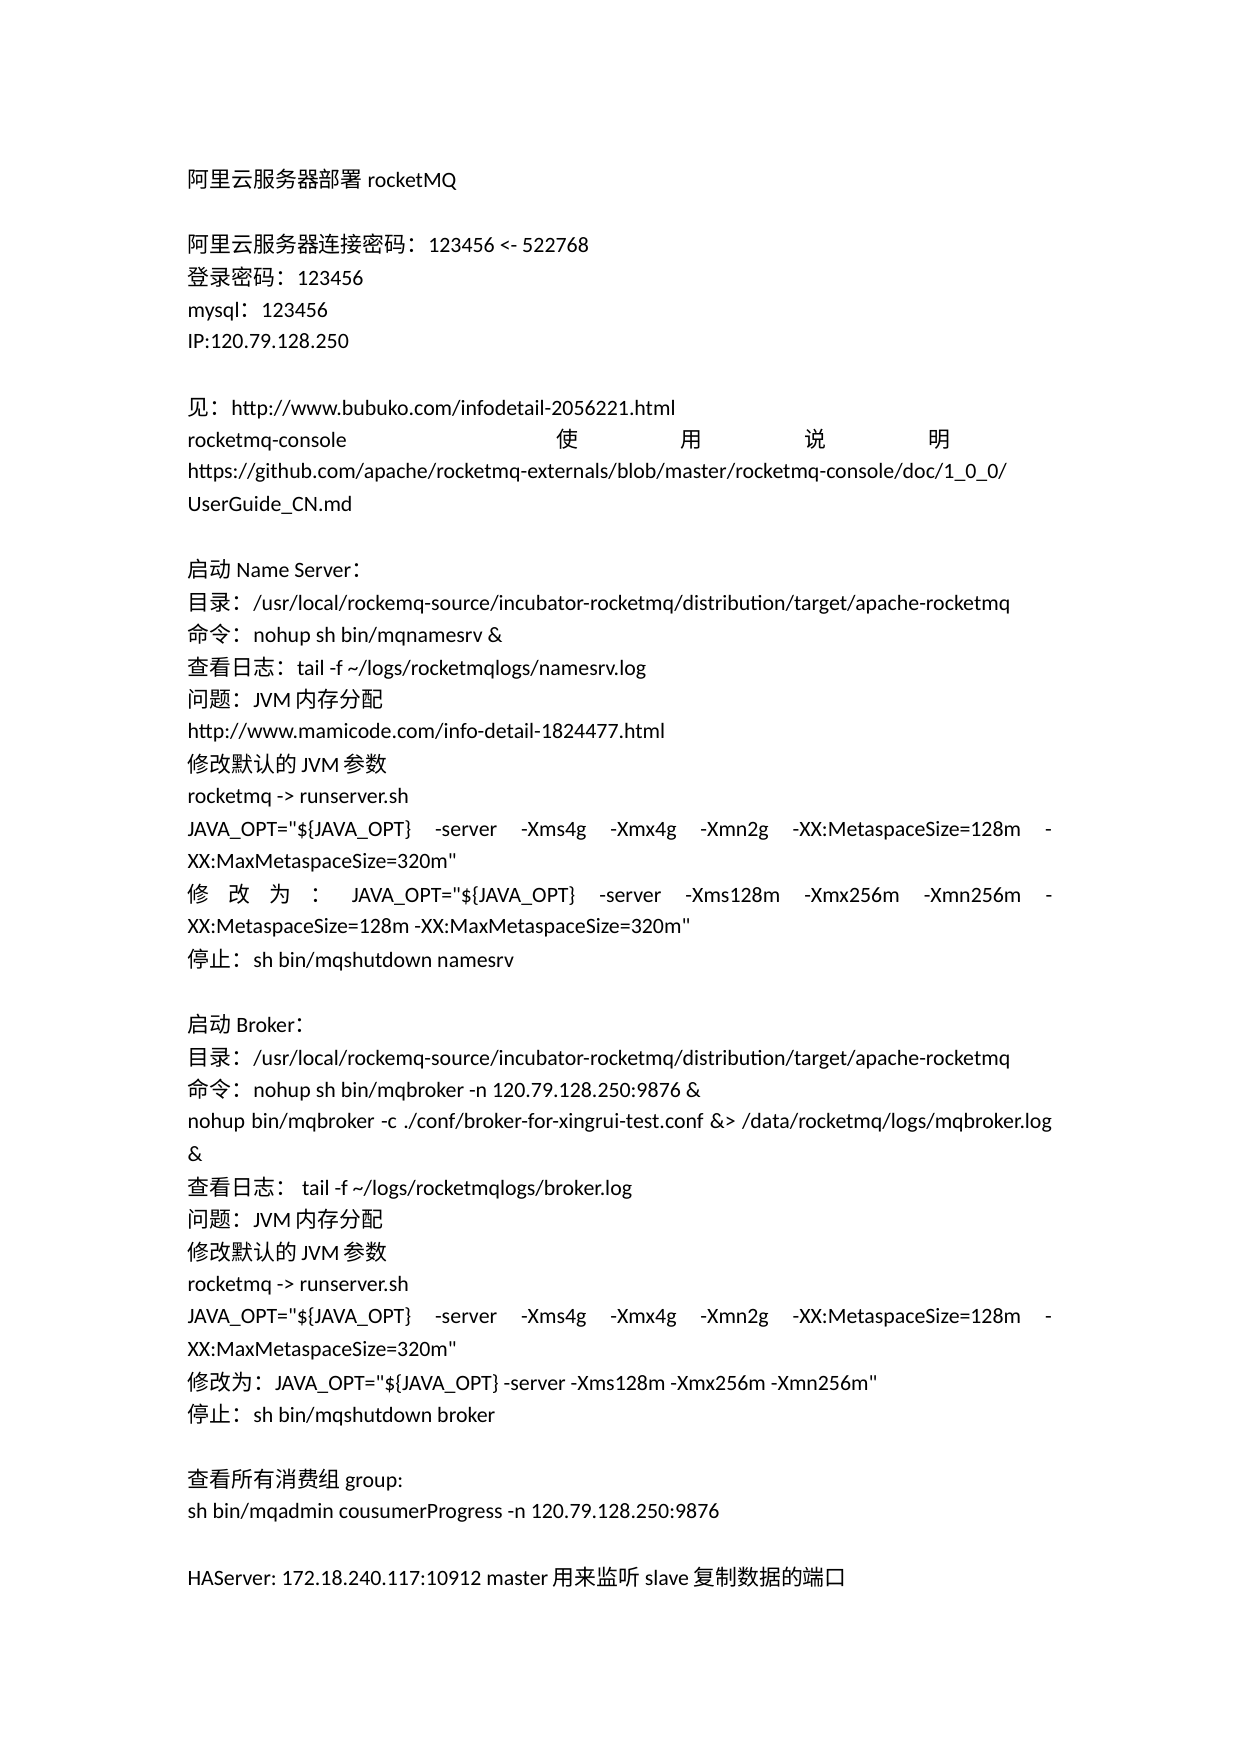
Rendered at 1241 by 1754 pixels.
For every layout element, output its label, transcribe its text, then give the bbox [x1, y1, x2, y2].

text 登录密码：123456 [187, 259, 1053, 292]
text rocketmq -> runserver.sh [187, 779, 1053, 812]
text 问题：JVM内存分配 [187, 682, 1053, 714]
text 目录：/usr/local/rockemq-source/incubator-rocketmq/distribution/target/apache-rocketmq [187, 584, 1053, 617]
text rocketmq-console 使用说明：https://github.com/apache/rocketmq-externals/blob/master/rocketmq-console/doc/1_0_0/UserGuide_CN.md [187, 422, 1053, 519]
text 修改默认的JVM参数 [187, 747, 1053, 779]
text 修改为：JAVA_OPT="${JAVA_OPT} -server -Xms128m -Xmx256m -Xmn256m -XX:MetaspaceSize=128m -XX:MaxMetaspaceSize=320m" [187, 877, 1053, 942]
text 查看日志：tail -f ~/logs/rocketmqlogs/namesrv.log [187, 649, 1053, 682]
text IP:120.79.128.250 [187, 324, 1053, 357]
text 阿里云服务器部署 rocketMQ [187, 162, 1053, 194]
text 查看日志： tail -f ~/logs/rocketmqlogs/broker.log [187, 1169, 1053, 1202]
text 命令：nohup sh bin/mqbroker -n 120.79.128.250:9876 & [187, 1072, 1053, 1104]
text 目录：/usr/local/rockemq-source/incubator-rocketmq/distribution/target/apache-rocketmq [187, 1039, 1053, 1072]
text nohup bin/mqbroker -c ./conf/broker-for-xingrui-test.conf &> /data/rocketmq/logs/mqbroker.log & [187, 1104, 1053, 1169]
text 启动 Broker： [187, 1007, 1053, 1039]
text mysql：123456 [187, 292, 1053, 324]
text 修改为：JAVA_OPT="${JAVA_OPT} -server -Xms128m -Xmx256m -Xmn256m" [187, 1364, 1053, 1397]
text JAVA_OPT="${JAVA_OPT} -server -Xms4g -Xmx4g -Xmn2g -XX:MetaspaceSize=128m -XX:MaxMetaspaceSize=320m" [187, 1299, 1053, 1364]
text sh bin/mqadmin cousumerProgress -n 120.79.128.250:9876 [187, 1494, 1053, 1527]
text JAVA_OPT="${JAVA_OPT} -server -Xms4g -Xmx4g -Xmn2g -XX:MetaspaceSize=128m -XX:MaxMetaspaceSize=320m" [187, 812, 1053, 877]
text 查看所有消费组group: [187, 1462, 1053, 1494]
text HAServer: 172.18.240.117:10912 master用来监听slave复制数据的端口 [187, 1559, 1053, 1592]
text 见：http://www.bubuko.com/infodetail-2056221.html [187, 389, 1053, 422]
text 修改默认的JVM参数 [187, 1234, 1053, 1267]
text 停止：sh bin/mqshutdown broker [187, 1397, 1053, 1429]
text 问题：JVM内存分配 [187, 1202, 1053, 1234]
text http://www.mamicode.com/info-detail-1824477.html [187, 714, 1053, 747]
text 启动 Name Server： [187, 552, 1053, 584]
text 命令：nohup sh bin/mqnamesrv & [187, 617, 1053, 649]
text rocketmq -> runserver.sh [187, 1267, 1053, 1299]
text 阿里云服务器连接密码：123456 <- 522768 [187, 227, 1053, 259]
text 停止：sh bin/mqshutdown namesrv [187, 942, 1053, 974]
